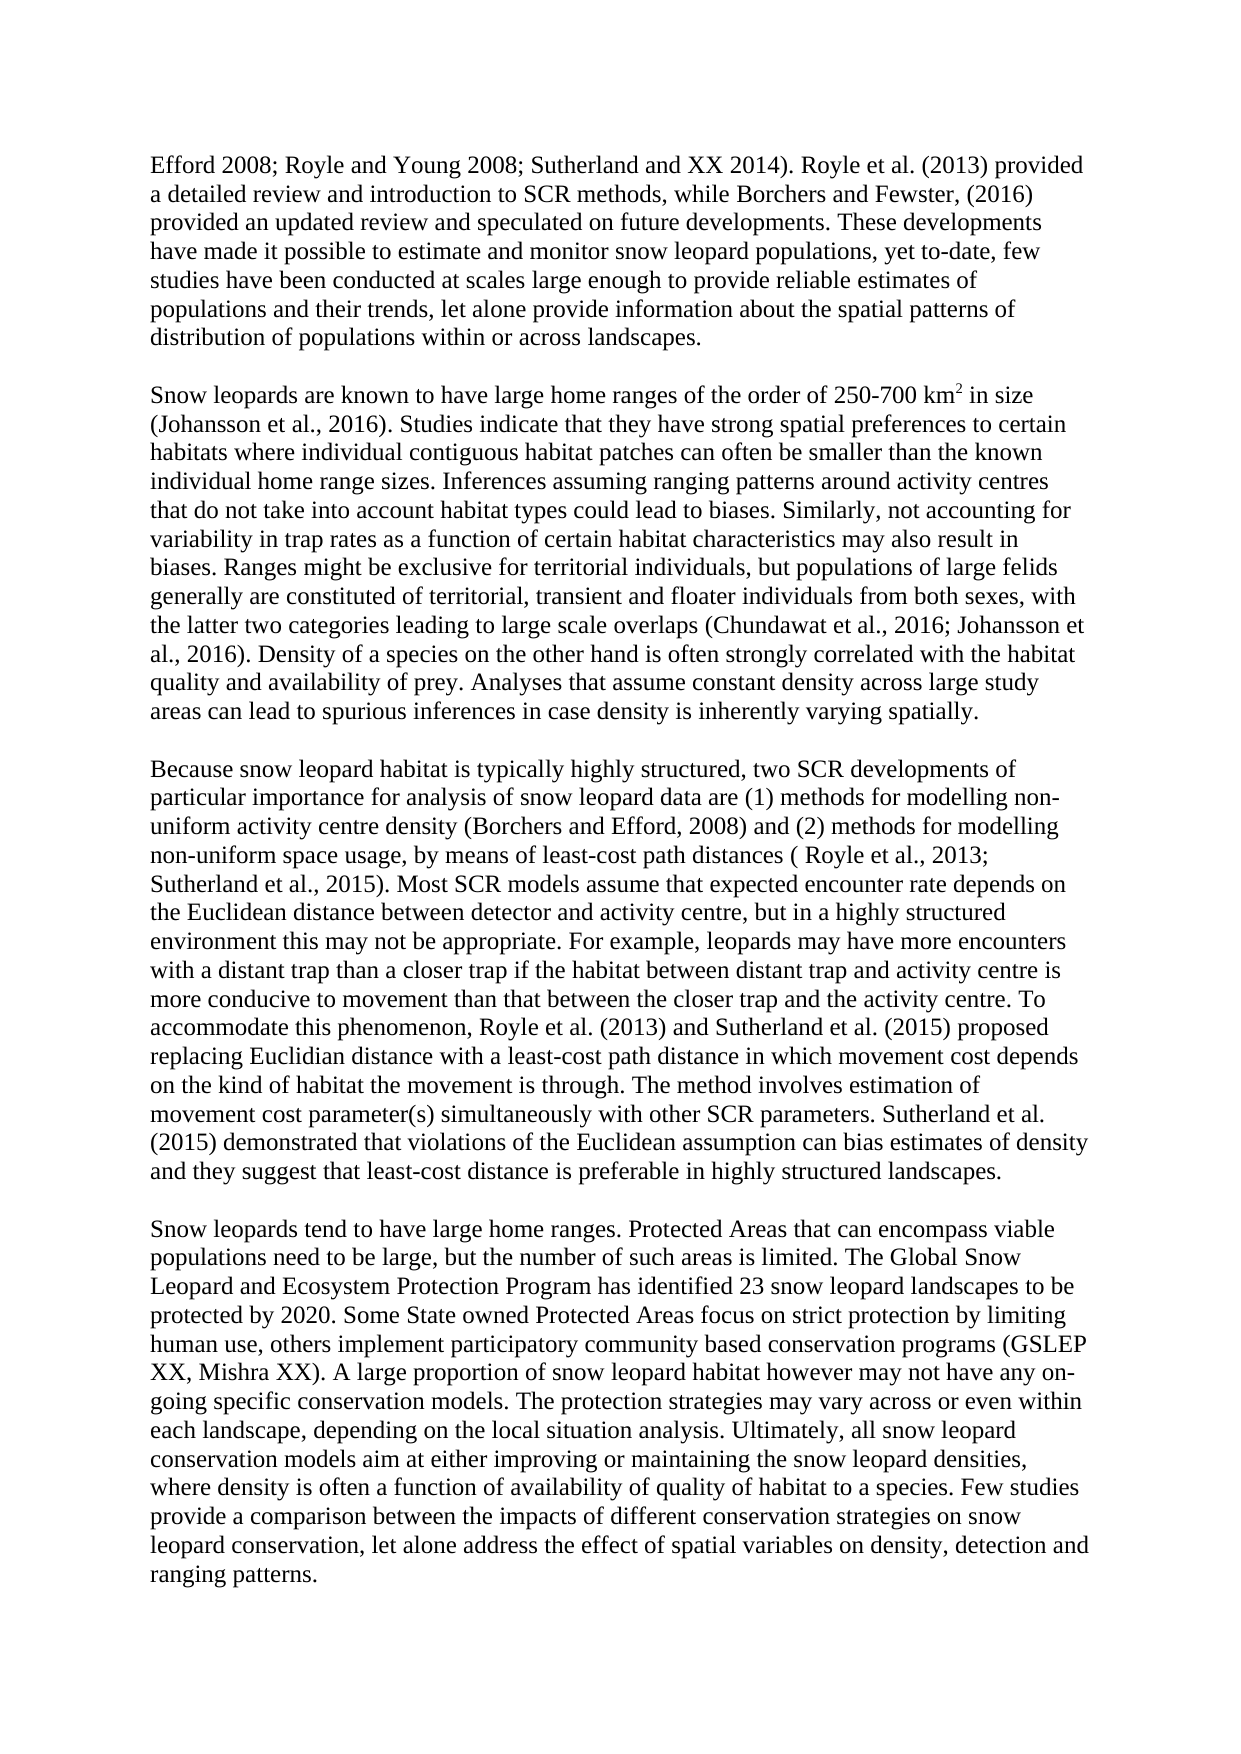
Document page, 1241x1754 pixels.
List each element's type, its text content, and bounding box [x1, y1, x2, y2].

text Because snow leopard habitat is typically highly structured, two SCR developments of particular importance for analysis of snow leopard data are (1) methods for modelling non-uniform activity centre density (Borchers and Efford, 2008) and (2) methods for modelling non-uniform space usage, by means of least-cost path distances ( Royle et al., 2013; Sutherland et al., 2015). Most SCR models assume that expected encounter rate depends on the Euclidean distance between detector and activity centre, but in a highly structured environment this may not be appropriate. For example, leopards may have more encounters with a distant trap than a closer trap if the habitat between distant trap and activity centre is more conducive to movement than that between the closer trap and the activity centre. To accommodate this phenomenon, Royle et al. (2013) and Sutherland et al. (2015) proposed replacing Euclidian distance with a least-cost path distance in which movement cost depends on the kind of habitat the movement is through. The method involves estimation of movement cost parameter(s) simultaneously with other SCR parameters. Sutherland et al. (2015) demonstrated that violations of the Euclidean assumption can bias estimates of density and they suggest that least-cost distance is preferable in highly structured landscapes. [150, 754, 1090, 1185]
text Snow leopards are known to have large home ranges of the order of 250-700 km2 in size (Johansson et al., 2016). Studies indicate that they have strong spatial preferences to certain habitats where individual contiguous habitat patches can often be smaller than the known individual home range sizes. Inferences assuming ranging patterns around activity centres that do not take into account habitat types could lead to biases. Similarly, not accounting for variability in trap rates as a function of certain habitat characteristics may also result in biases. Ranges might be exclusive for territorial individuals, but populations of large felids generally are constituted of territorial, transient and floater individuals from both sexes, with the latter two categories leading to large scale overlaps (Chundawat et al., 2016; Johansson et al., 2016). Density of a species on the other hand is often strongly correlated with the habitat quality and availability of prey. Analyses that assume constant density across large study areas can lead to spurious inferences in case density is inherently varying spatially. [150, 380, 1090, 725]
text Snow leopards tend to have large home ranges. Protected Areas that can encompass viable populations need to be large, but the number of such areas is limited. The Global Snow Leopard and Ecosystem Protection Program has identified 23 snow leopard landscapes to be protected by 2020. Some State owned Protected Areas focus on strict protection by limiting human use, others implement participatory community based conservation programs (GSLEP XX, Mishra XX). A large proportion of snow leopard habitat however may not have any on-going specific conservation models. The protection strategies may vary across or even within each landscape, depending on the local situation analysis. Ultimately, all snow leopard conservation models aim at either improving or maintaining the snow leopard densities, where density is often a function of availability of quality of habitat to a species. Few studies provide a comparison between the impacts of different conservation strategies on snow leopard conservation, let alone address the effect of spatial variables on density, detection and ranging patterns. [150, 1214, 1090, 1587]
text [150, 150, 1090, 351]
